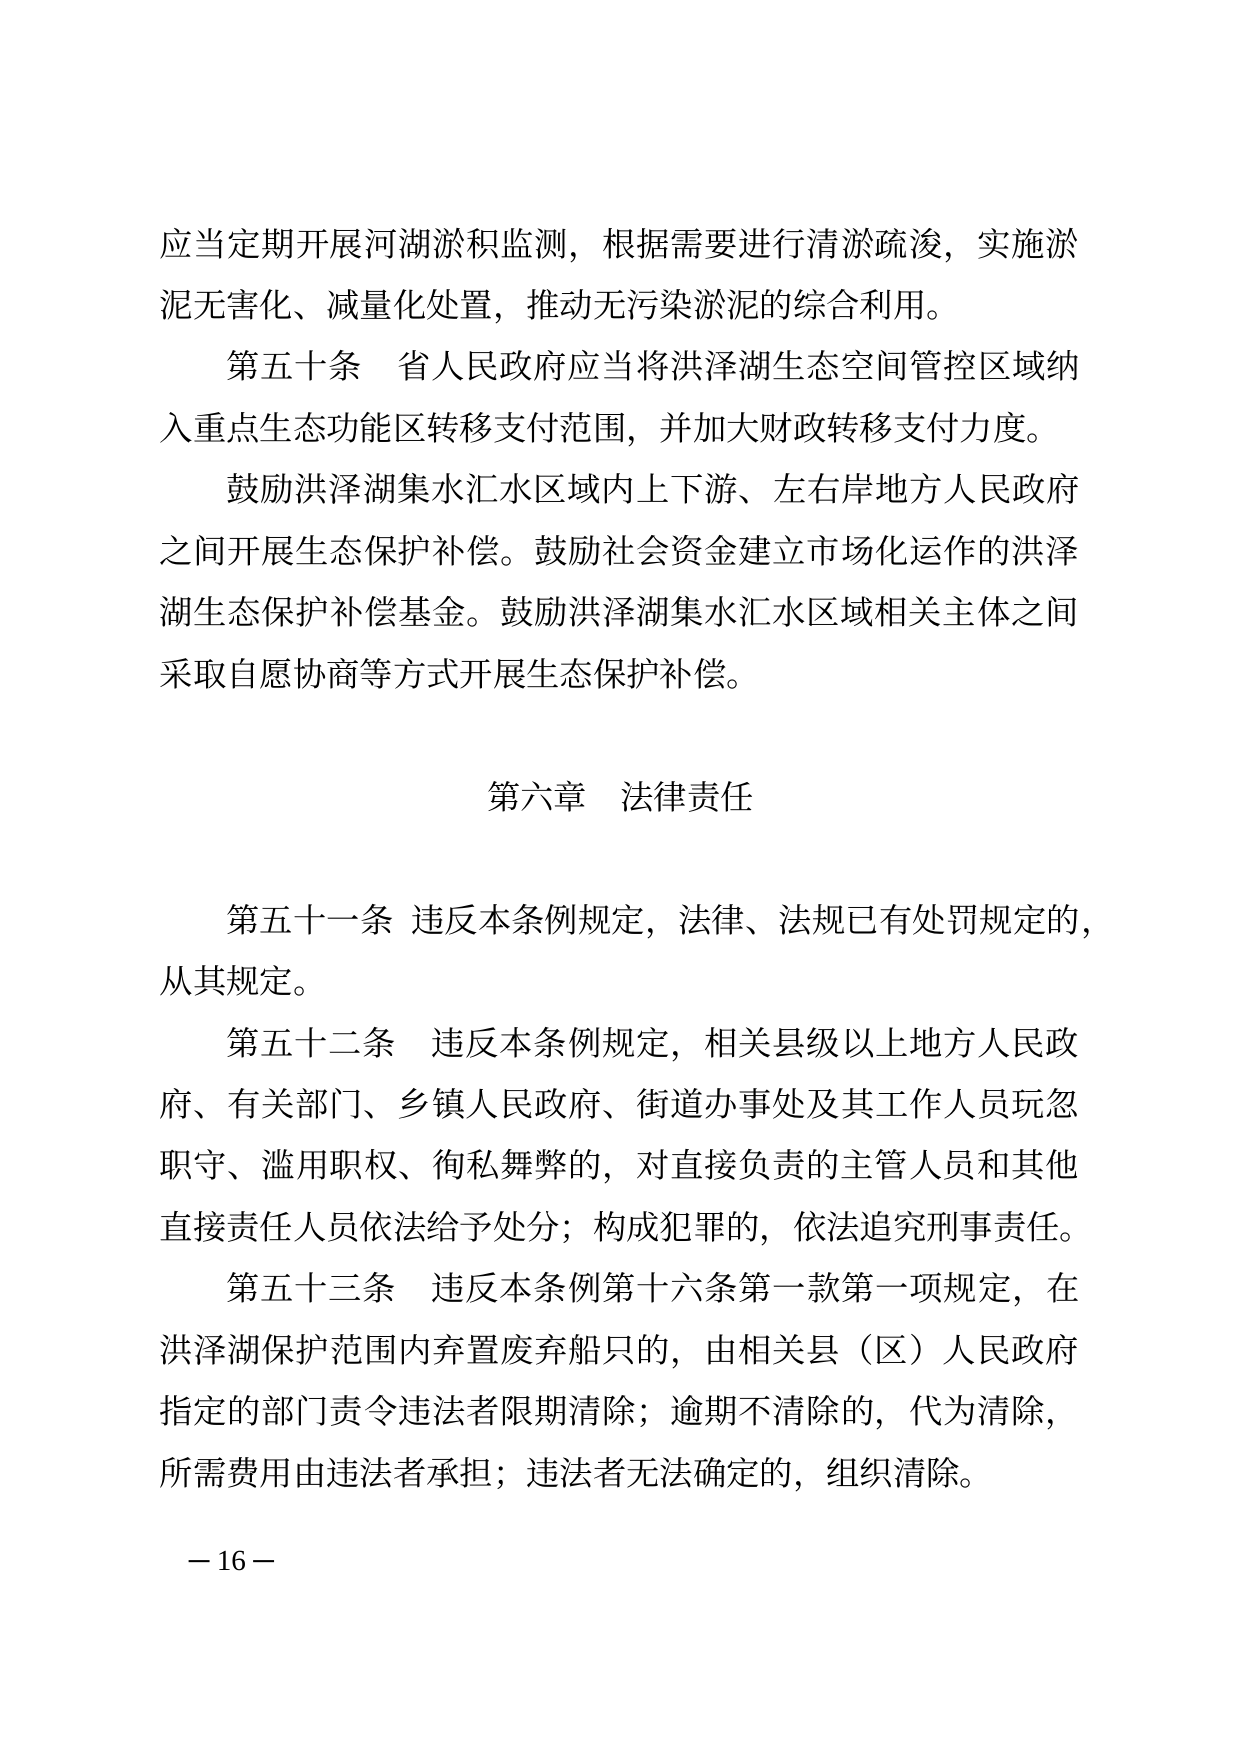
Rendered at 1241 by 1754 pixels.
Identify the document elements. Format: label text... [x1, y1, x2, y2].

text 第五十条 省人民政府应当将洪泽湖生态空间管控区域纳入重点生态功能区转移支付范围，并加大财政转移支付力度。 [159, 330, 1081, 453]
text 第五十三条 违反本条例第十六条第一款第一项规定，在洪泽湖保护范围内弃置废弃船只的，由相关县（区）人民政府指定的部门责令违法者限期清除；逾期不清除的，代为清除，所需费用由违法者承担；违法者无法确定的，组织清除。 [159, 1252, 1081, 1497]
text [159, 207, 1081, 330]
text 第五十一条 违反本条例规定，法律、法规已有处罚规定的，从其规定。 [159, 883, 1081, 1006]
text 第六章 法律责任 [159, 760, 1081, 821]
text 鼓励洪泽湖集水汇水区域内上下游、左右岸地方人民政府之间开展生态保护补偿。鼓励社会资金建立市场化运作的洪泽湖生态保护补偿基金。鼓励洪泽湖集水汇水区域相关主体之间采取自愿协商等方式开展生态保护补偿。 [159, 453, 1081, 698]
text 第五十二条 违反本条例规定，相关县级以上地方人民政府、有关部门、乡镇人民政府、街道办事处及其工作人员玩忽职守、滥用职权、徇私舞弊的，对直接负责的主管人员和其他直接责任人员依法给予处分；构成犯罪的，依法追究刑事责任。 [159, 1006, 1081, 1252]
